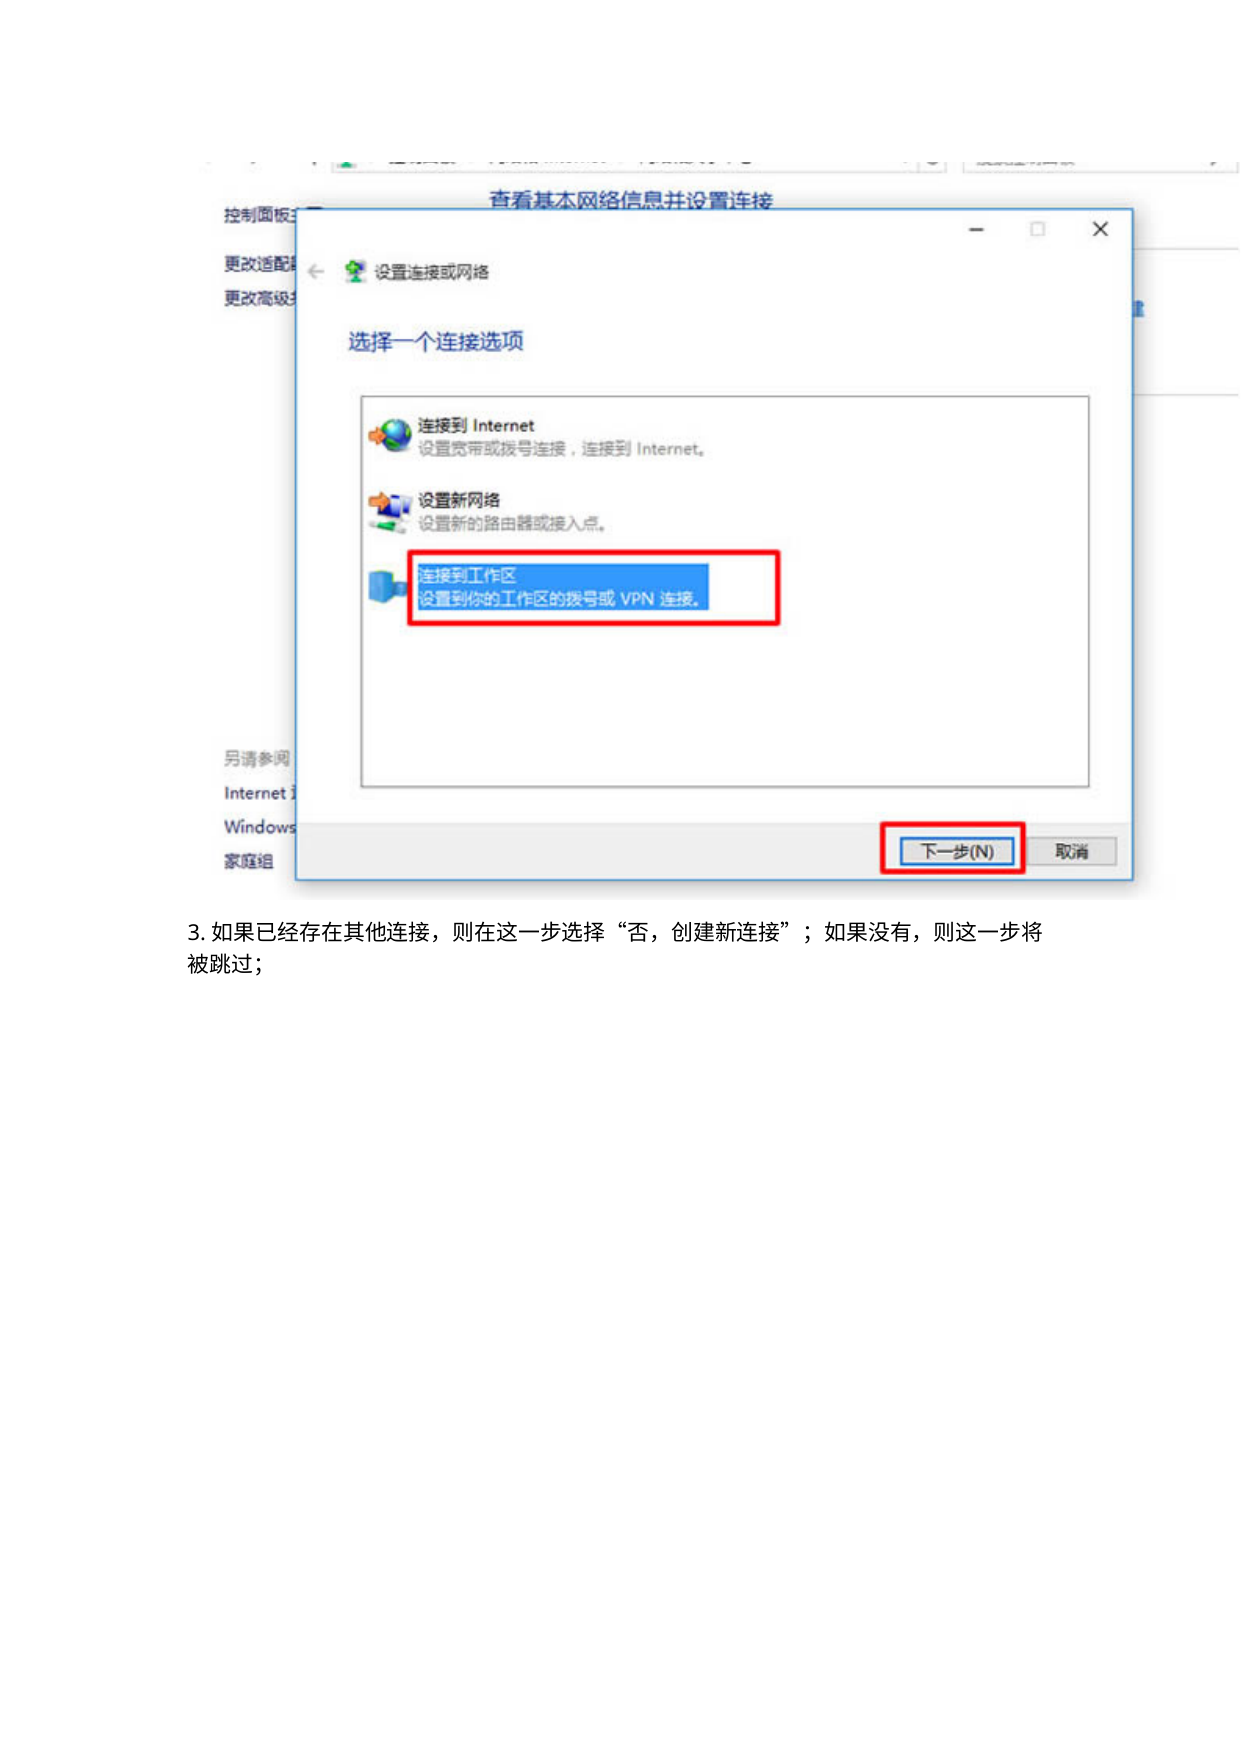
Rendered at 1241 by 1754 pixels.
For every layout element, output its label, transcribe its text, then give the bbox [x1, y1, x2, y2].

picture [187, 162, 1241, 900]
text 3. 如果已经存在其他连接，则在这一步选择“否，创建新连接”；如果没有，则这一步将被跳过； [187, 914, 1053, 979]
